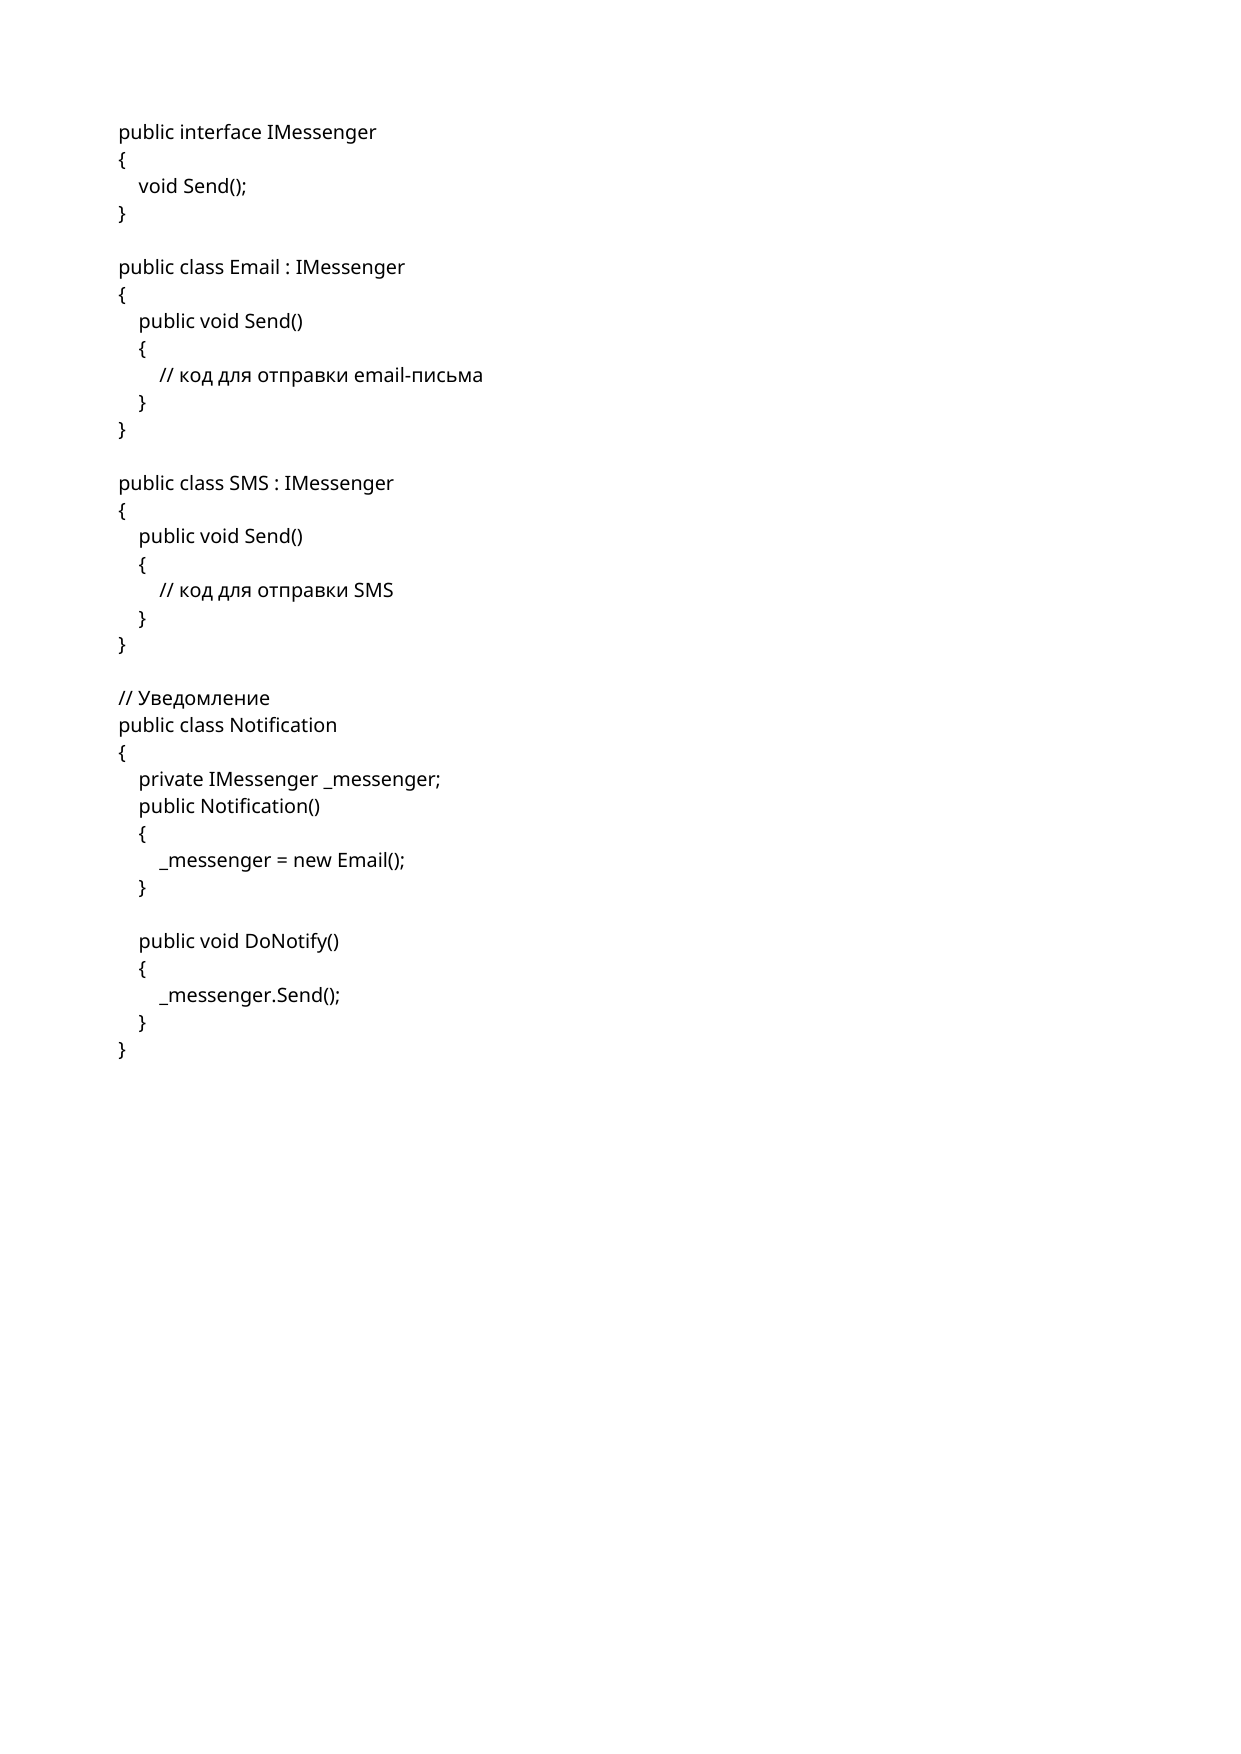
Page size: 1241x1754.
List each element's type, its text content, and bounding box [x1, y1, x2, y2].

text public void DoNotify() [118, 927, 1152, 954]
text public class Notification [118, 712, 1152, 739]
text } [118, 604, 1152, 631]
text // Уведомление [118, 685, 1152, 712]
text { [118, 954, 1152, 981]
text // код для отправки SMS [118, 577, 1152, 604]
text } [118, 1008, 1152, 1035]
text _messenger = new Email(); [118, 847, 1152, 873]
text _messenger.Send(); [118, 981, 1152, 1008]
text } [118, 631, 1152, 658]
text { [118, 739, 1152, 766]
text { [118, 496, 1152, 523]
text } [118, 388, 1152, 415]
text public void Send() [118, 307, 1152, 334]
text public void Send() [118, 523, 1152, 550]
text { [118, 280, 1152, 307]
text // код для отправки email-письма [118, 361, 1152, 388]
text { [118, 145, 1152, 172]
text } [118, 873, 1152, 901]
text public class Email : IMessenger [118, 253, 1152, 280]
text { [118, 819, 1152, 847]
text { [118, 334, 1152, 361]
text void Send(); [118, 172, 1152, 199]
text } [118, 1035, 1152, 1062]
text { [118, 550, 1152, 577]
text public class SMS : IMessenger [118, 469, 1152, 496]
text } [118, 199, 1152, 226]
text public Notification() [118, 793, 1152, 819]
text public interface IMessenger [118, 118, 1152, 145]
text private IMessenger _messenger; [118, 766, 1152, 793]
text } [118, 415, 1152, 442]
